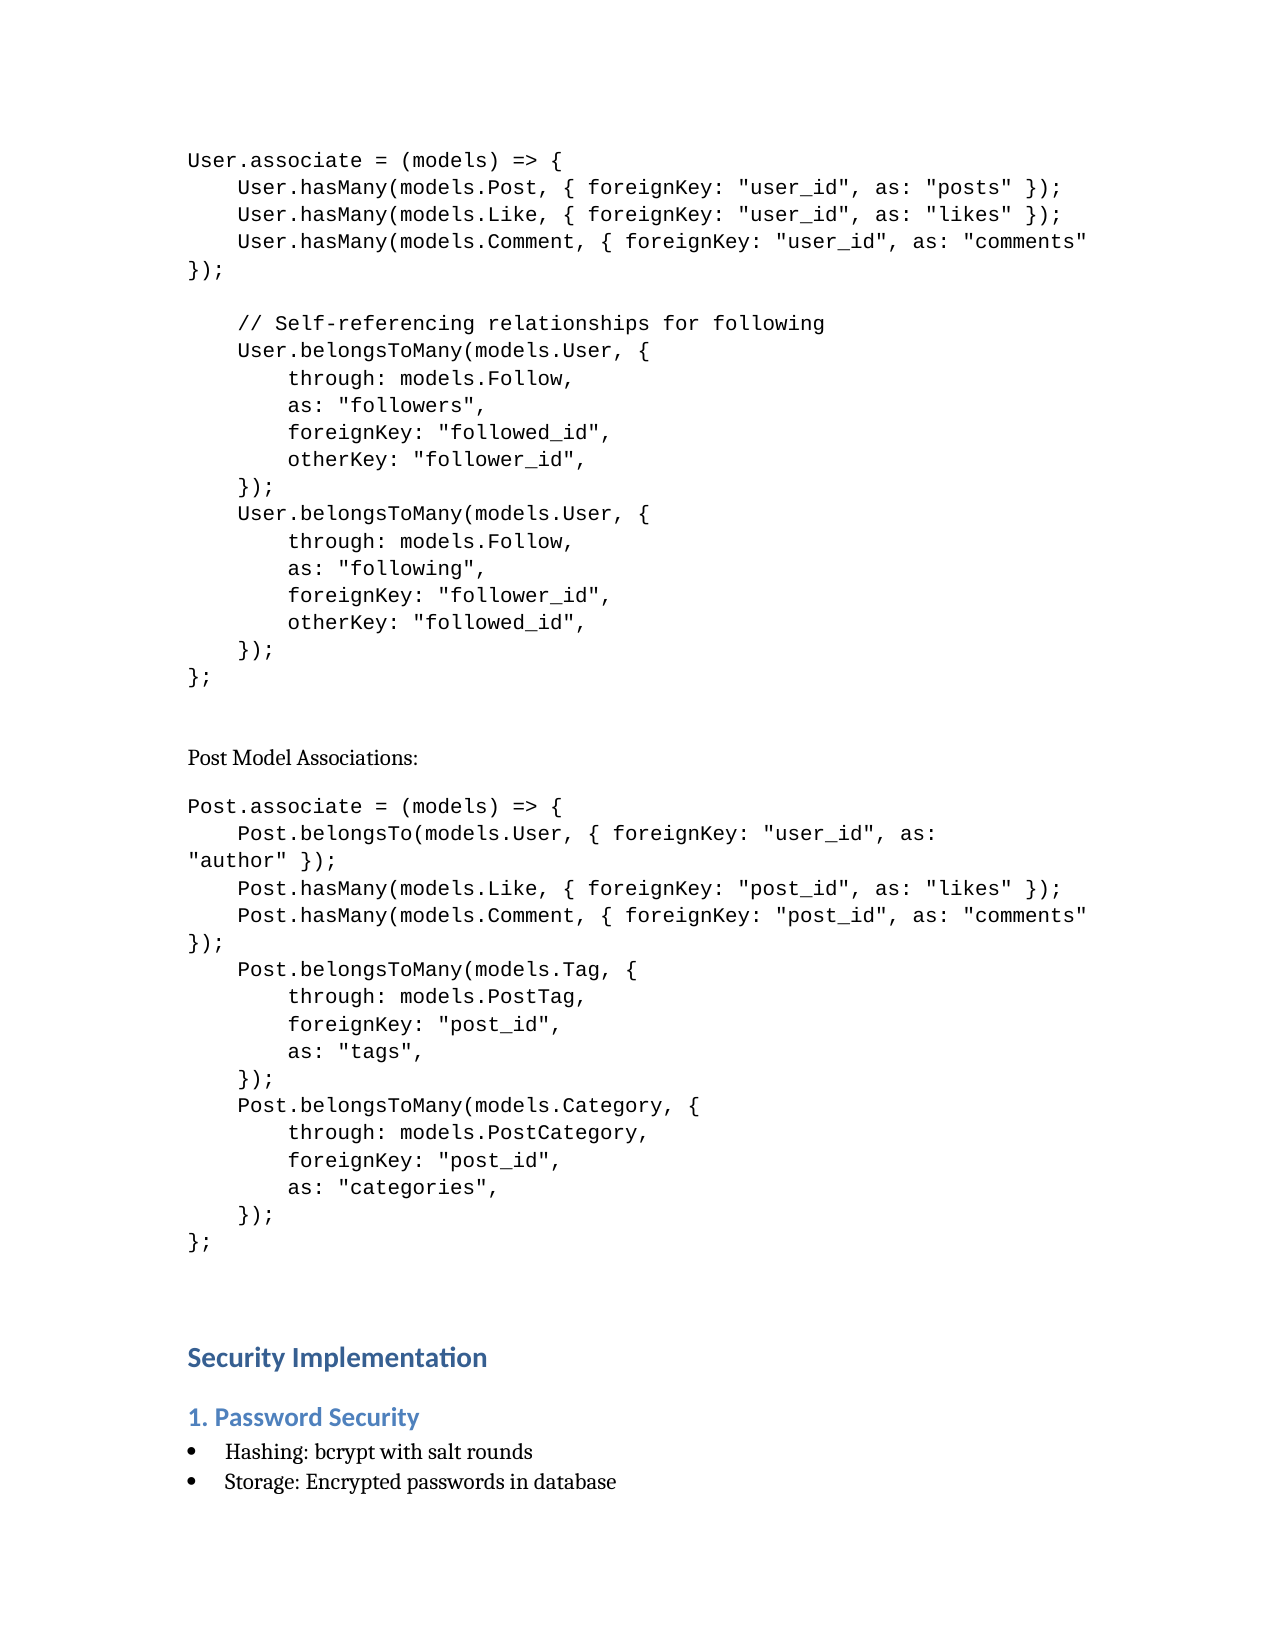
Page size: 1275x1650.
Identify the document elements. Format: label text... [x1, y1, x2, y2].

subtitle 1. Password Security [187, 1401, 1087, 1434]
text Post.associate = (models) => { Post.belongsTo(models.User, { foreignKey: "user_id", as: "author" }); Post.hasMany(models.Like, { foreignKey: "post_id", as: "likes" }); Post.hasMany(models.Comment, { foreignKey: "post_id", as: "comments" }); Post.belongsToMany(models.Tag, { through: models.PostTag, foreignKey: "post_id", as: "tags", }); Post.belongsToMany(models.Category, { through: models.PostCategory, foreignKey: "post_id", as: "categories", }); }; [187, 796, 1087, 1285]
text Post Model Associations: [187, 745, 1087, 771]
list Hashing: bcrypt with salt rounds [187, 1438, 1087, 1465]
list Storage: Encrypted passwords in database [187, 1469, 1087, 1495]
text User.associate = (models) => { User.hasMany(models.Post, { foreignKey: "user_id", as: "posts" }); User.hasMany(models.Like, { foreignKey: "user_id", as: "likes" }); User.hasMany(models.Comment, { foreignKey: "user_id", as: "comments" }); // Self-referencing relationships for following User.belongsToMany(models.User, { through: models.Follow, as: "followers", foreignKey: "followed_id", otherKey: "follower_id", }); User.belongsToMany(models.User, { through: models.Follow, as: "following", foreignKey: "follower_id", otherKey: "followed_id", }); }; [187, 150, 1087, 720]
subtitle Security Implementation [187, 1339, 1087, 1374]
